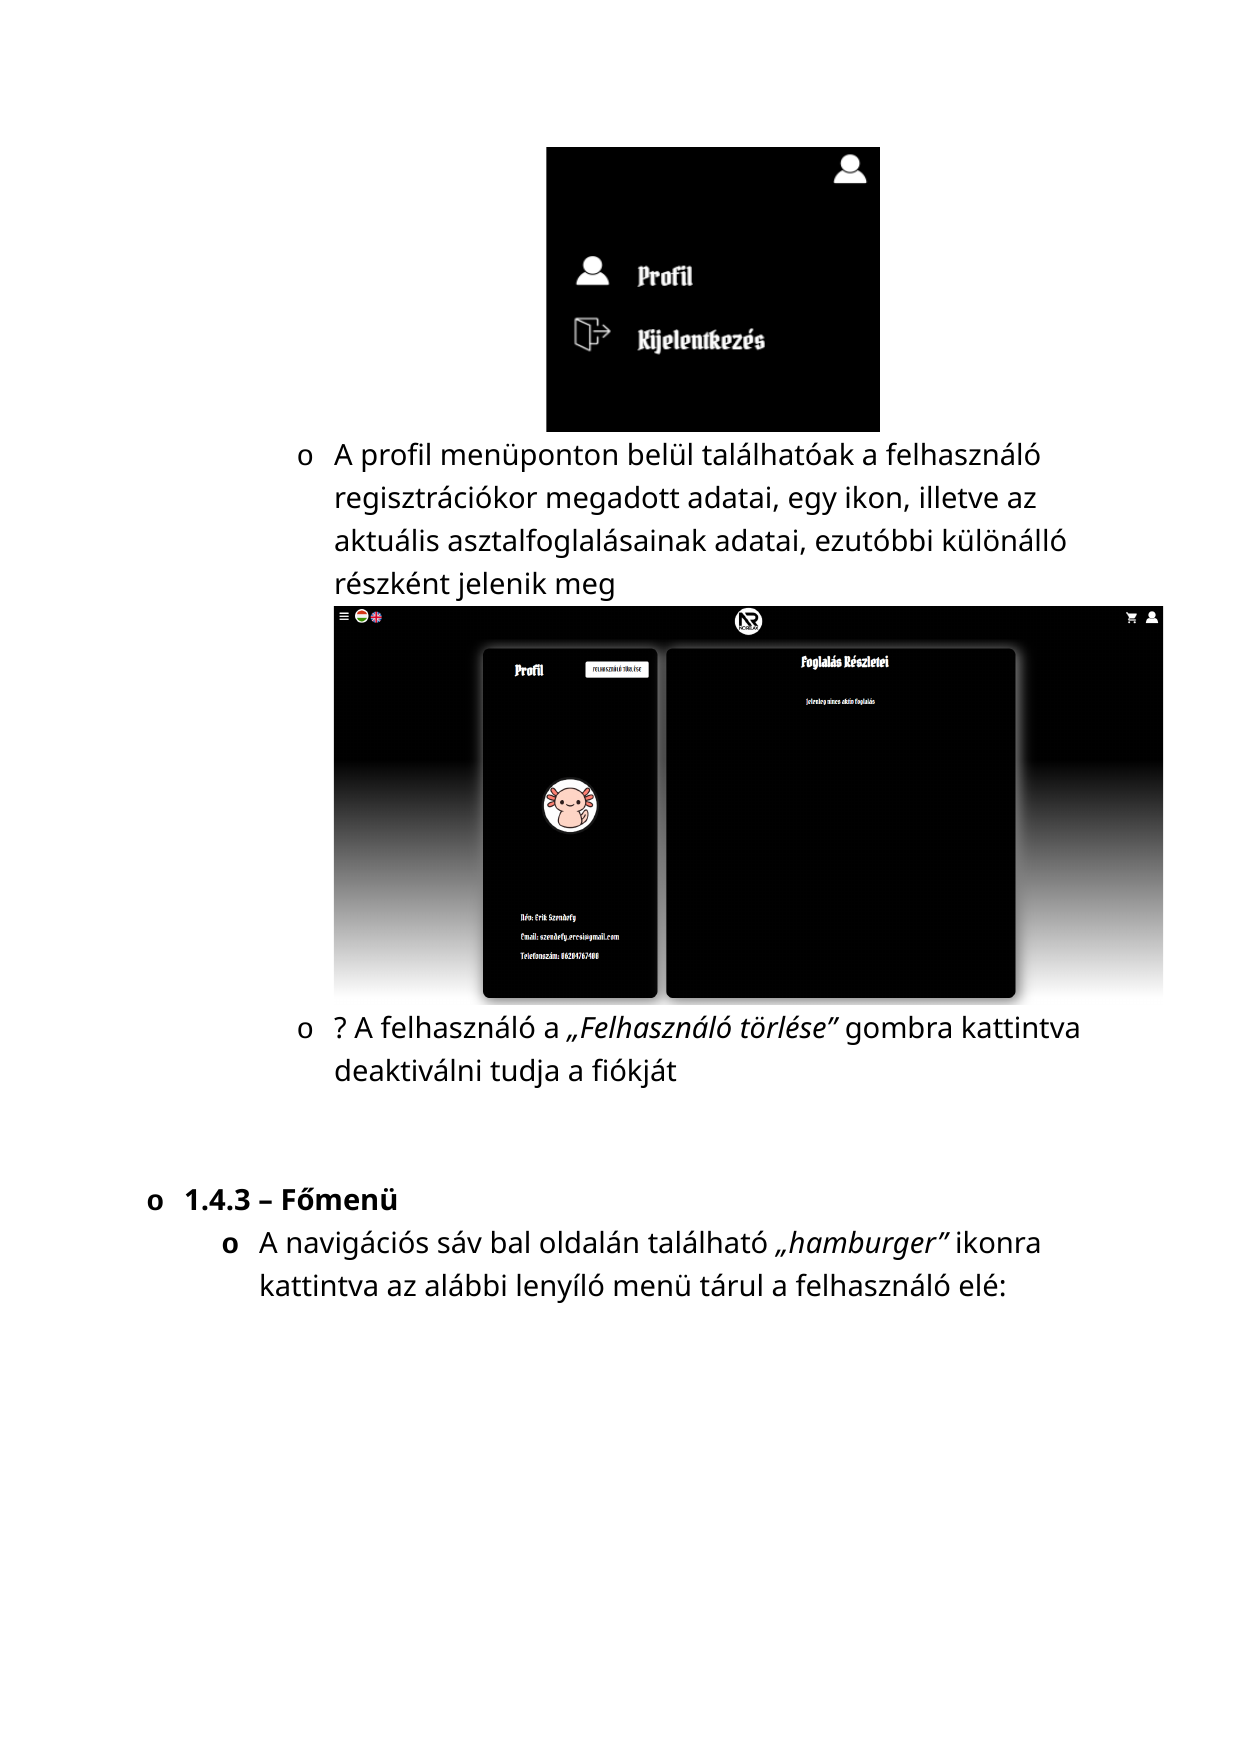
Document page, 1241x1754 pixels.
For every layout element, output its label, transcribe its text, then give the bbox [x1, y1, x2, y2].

list A profil menüponton belül találhatóak a felhasználó regisztrációkor megadott adatai, egy ikon, illetve az aktuális asztalfoglalásainak adatai, ezutóbbi különálló részként jelenik meg [296, 434, 1093, 603]
picture [333, 606, 1164, 1005]
list 1.4.3 – Főmenü [146, 1179, 1093, 1219]
list ? A felhasználó a „Felhasználó törlése” gombra kattintva deaktiválni tudja a fiókját [296, 1007, 1093, 1090]
picture [546, 147, 880, 432]
list A navigációs sáv bal oldalán található „hamburger” ikonra kattintva az alábbi lenyíló menü tárul a felhasználó elé: [221, 1222, 1093, 1304]
